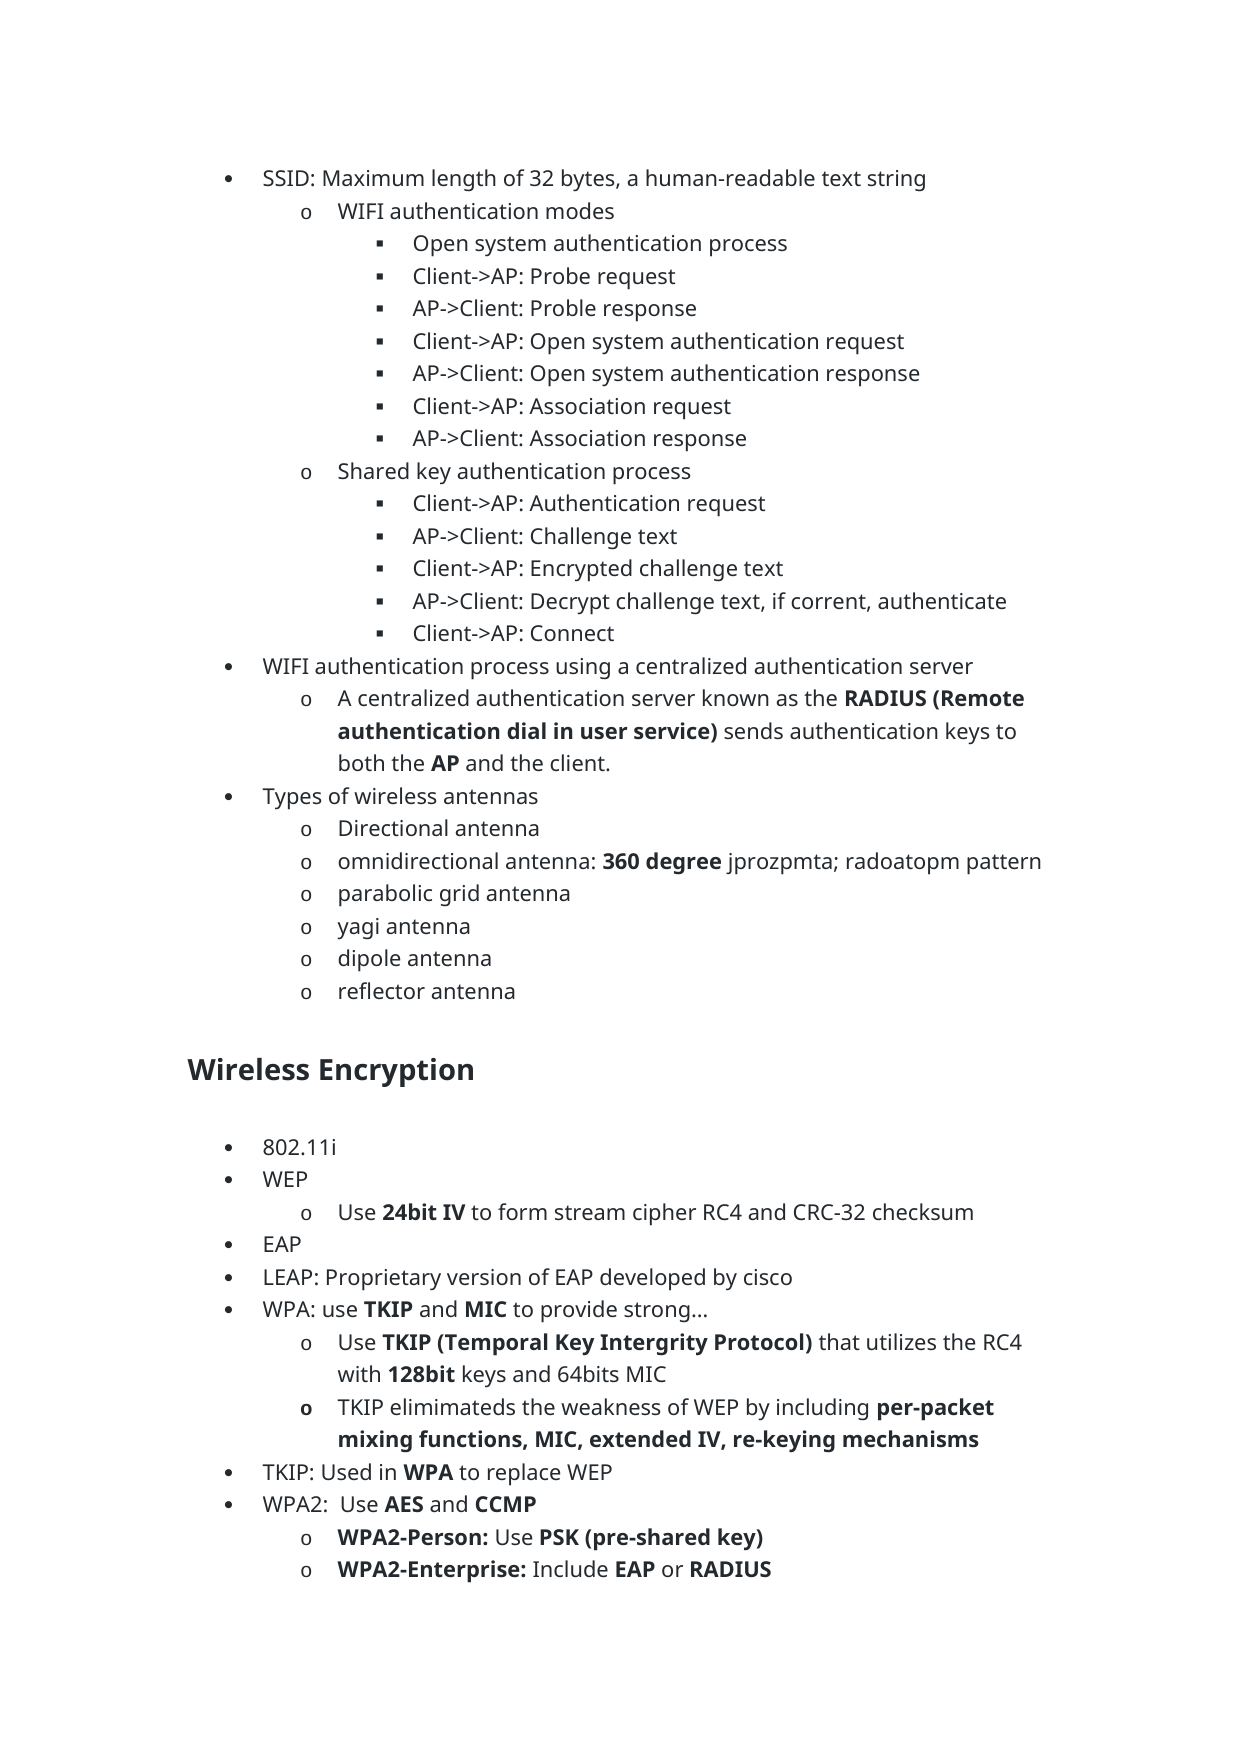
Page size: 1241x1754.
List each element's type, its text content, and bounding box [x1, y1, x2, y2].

list LEAP: Proprietary version of EAP developed by cisco [225, 1260, 1053, 1293]
list AP->Client: Open system authentication response [375, 357, 1053, 389]
list TKIP elimimateds the weakness of WEP by including per-packet mixing functions, MIC, extended IV, re-keying mechanisms [300, 1390, 1053, 1455]
list WIFI authentication process using a centralized authentication server [225, 649, 1053, 682]
list WIFI authentication modes [300, 194, 1053, 227]
list omnidirectional antenna: 360 degree jprozpmta; radoatopm pattern [300, 844, 1053, 877]
list AP->Client: Proble response [375, 292, 1053, 324]
list WPA2: Use AES and CCMP [225, 1488, 1053, 1520]
list WEP [225, 1163, 1053, 1195]
list Client->AP: Open system authentication request [375, 324, 1053, 357]
list SSID: Maximum length of 32 bytes, a human-readable text string [225, 162, 1053, 194]
list WPA: use TKIP and MIC to provide strong… [225, 1293, 1053, 1325]
list WPA2-Enterprise: Include EAP or RADIUS [300, 1553, 1053, 1585]
list Types of wireless antennas [225, 779, 1053, 812]
list Client->AP: Association request [375, 389, 1053, 422]
list Client->AP: Probe request [375, 259, 1053, 292]
list yagi antenna [300, 909, 1053, 942]
list Shared key authentication process [300, 454, 1053, 487]
list TKIP: Used in WPA to replace WEP [225, 1455, 1053, 1488]
list Open system authentication process [375, 227, 1053, 259]
list AP->Client: Challenge text [375, 519, 1053, 552]
list dipole antenna [300, 942, 1053, 974]
list Use 24bit IV to form stream cipher RC4 and CRC-32 checksum [300, 1195, 1053, 1228]
list Client->AP: Authentication request [375, 487, 1053, 519]
list parabolic grid antenna [300, 877, 1053, 909]
list EAP [225, 1228, 1053, 1260]
list Client->AP: Connect [375, 617, 1053, 649]
text Wireless Encryption [187, 1036, 1053, 1101]
list Client->AP: Encrypted challenge text [375, 552, 1053, 584]
list AP->Client: Decrypt challenge text, if corrent, authenticate [375, 584, 1053, 617]
list WPA2-Person: Use PSK (pre-shared key) [300, 1520, 1053, 1553]
list 802.11i [225, 1130, 1053, 1163]
list Directional antenna [300, 812, 1053, 844]
list AP->Client: Association response [375, 422, 1053, 454]
list A centralized authentication server known as the RADIUS (Remote authentication dial in user service) sends authentication keys to both the AP and the client. [300, 682, 1053, 779]
list Use TKIP (Temporal Key Intergrity Protocol) that utilizes the RC4 with 128bit keys and 64bits MIC [300, 1325, 1053, 1390]
list reflector antenna [300, 974, 1053, 1007]
